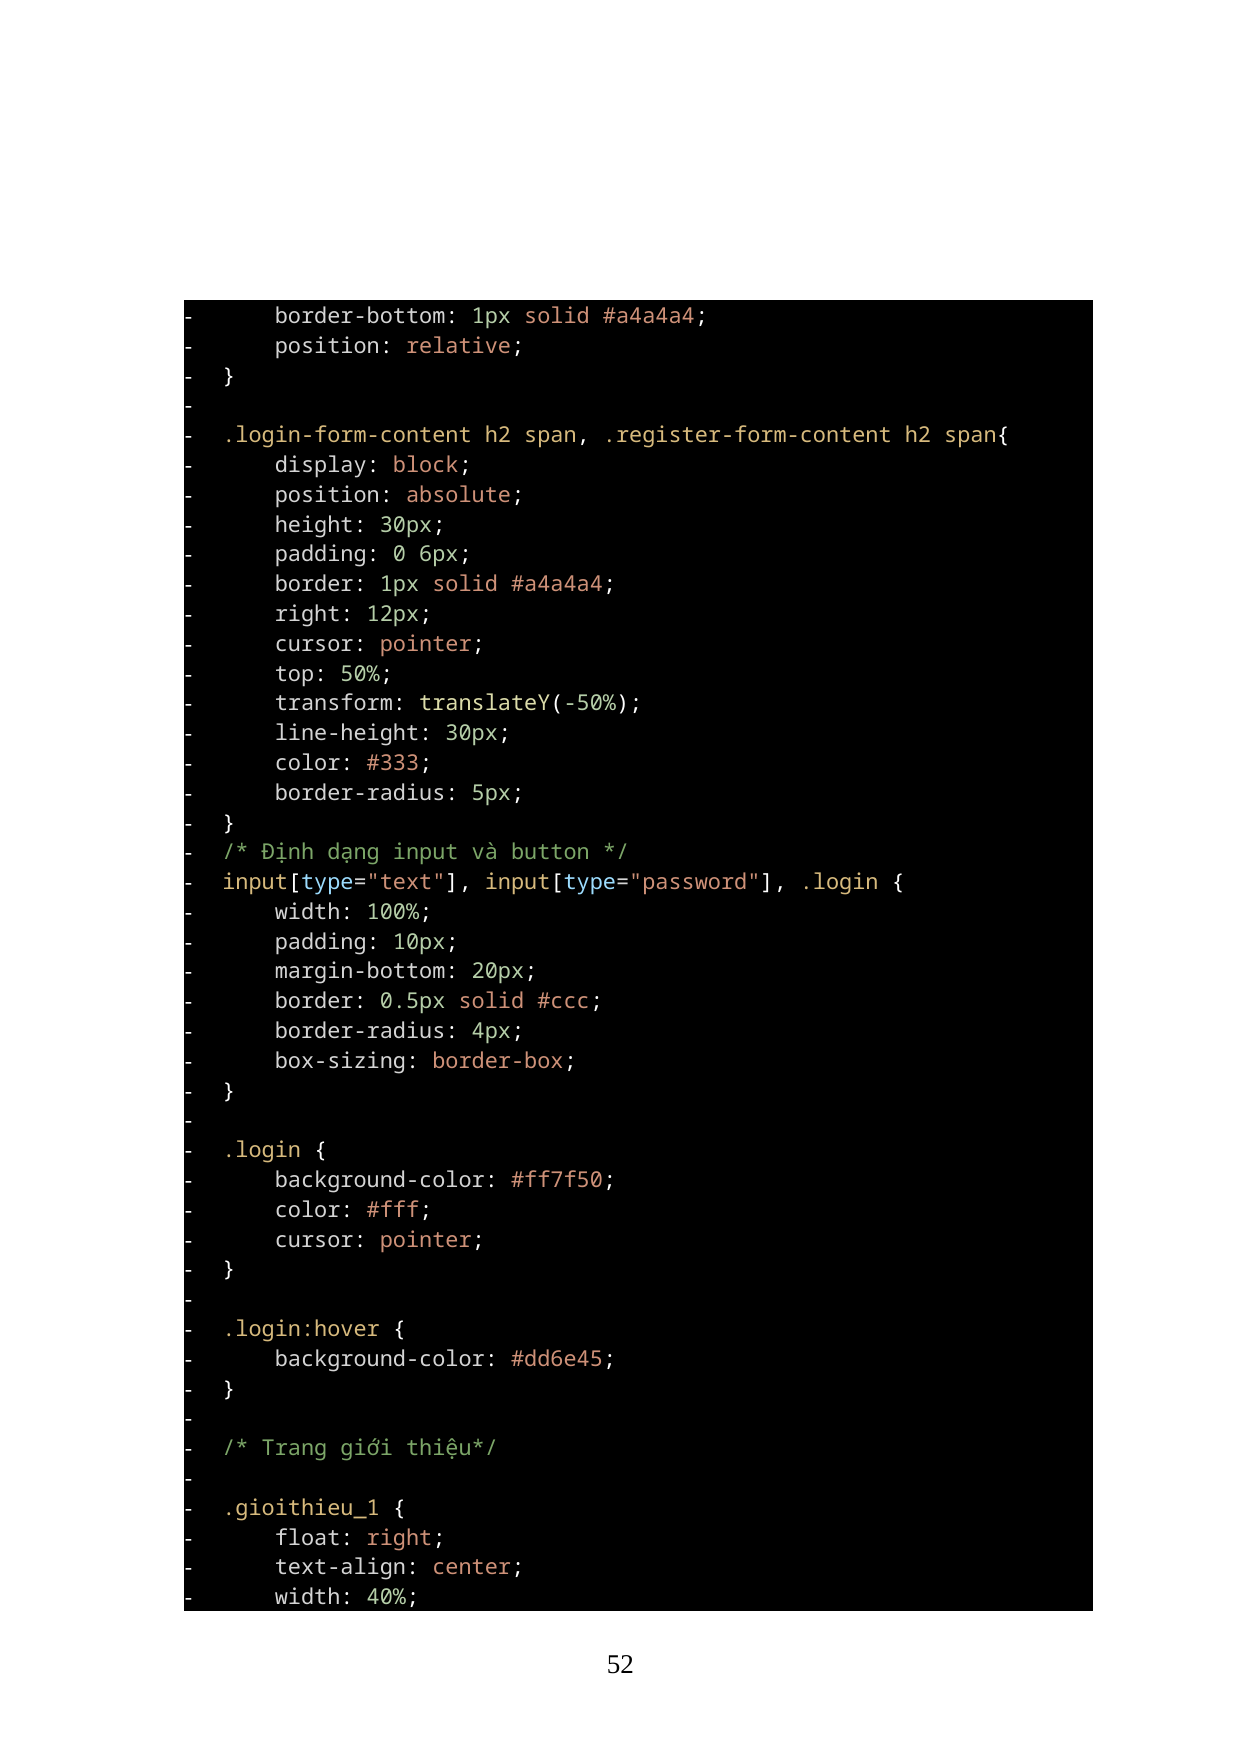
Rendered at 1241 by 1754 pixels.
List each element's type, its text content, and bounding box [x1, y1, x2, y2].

list line-height: 30px; [184, 717, 1093, 747]
list float: right; [184, 1521, 1093, 1551]
list cursor: pointer; [184, 1223, 1093, 1253]
list background-color: #dd6e45; [184, 1343, 1093, 1372]
list border-bottom: 1px solid #a4a4a4; [184, 300, 1093, 330]
list position: relative; [184, 330, 1093, 359]
list input[type="text"], input[type="password"], .login { [184, 866, 1093, 896]
list display: block; [184, 449, 1093, 479]
list padding: 0 6px; [184, 538, 1093, 568]
list color: #fff; [184, 1194, 1093, 1223]
list border: 0.5px solid #ccc; [184, 985, 1093, 1015]
list color: #333; [184, 747, 1093, 777]
list height: 30px; [184, 508, 1093, 538]
list cursor: pointer; [184, 628, 1093, 657]
list border: 1px solid #a4a4a4; [184, 568, 1093, 598]
list right: 12px; [184, 598, 1093, 628]
list margin-bottom: 20px; [184, 955, 1093, 985]
list } [184, 359, 1093, 389]
list border-radius: 4px; [184, 1015, 1093, 1045]
list /* Định dạng input và button */ [184, 836, 1093, 866]
list background-color: #ff7f50; [184, 1164, 1093, 1194]
list width: 100%; [184, 896, 1093, 926]
list .gioithieu_1 { [184, 1492, 1093, 1521]
list } [184, 1372, 1093, 1402]
list text-align: center; [184, 1551, 1093, 1581]
list box-sizing: border-box; [184, 1045, 1093, 1074]
list } [184, 1074, 1093, 1104]
list } [184, 806, 1093, 836]
list .login-form-content h2 span, .register-form-content h2 span{ [184, 419, 1093, 449]
list } [184, 1253, 1093, 1283]
list position: absolute; [184, 479, 1093, 508]
list /* Trang giới thiệu*/ [184, 1432, 1093, 1462]
list .login:hover { [184, 1313, 1093, 1343]
list .login { [184, 1134, 1093, 1164]
list border-radius: 5px; [184, 777, 1093, 806]
list padding: 10px; [184, 926, 1093, 955]
list width: 40%; [184, 1581, 1093, 1611]
list transform: translateY(-50%); [184, 687, 1093, 717]
list top: 50%; [184, 657, 1093, 687]
